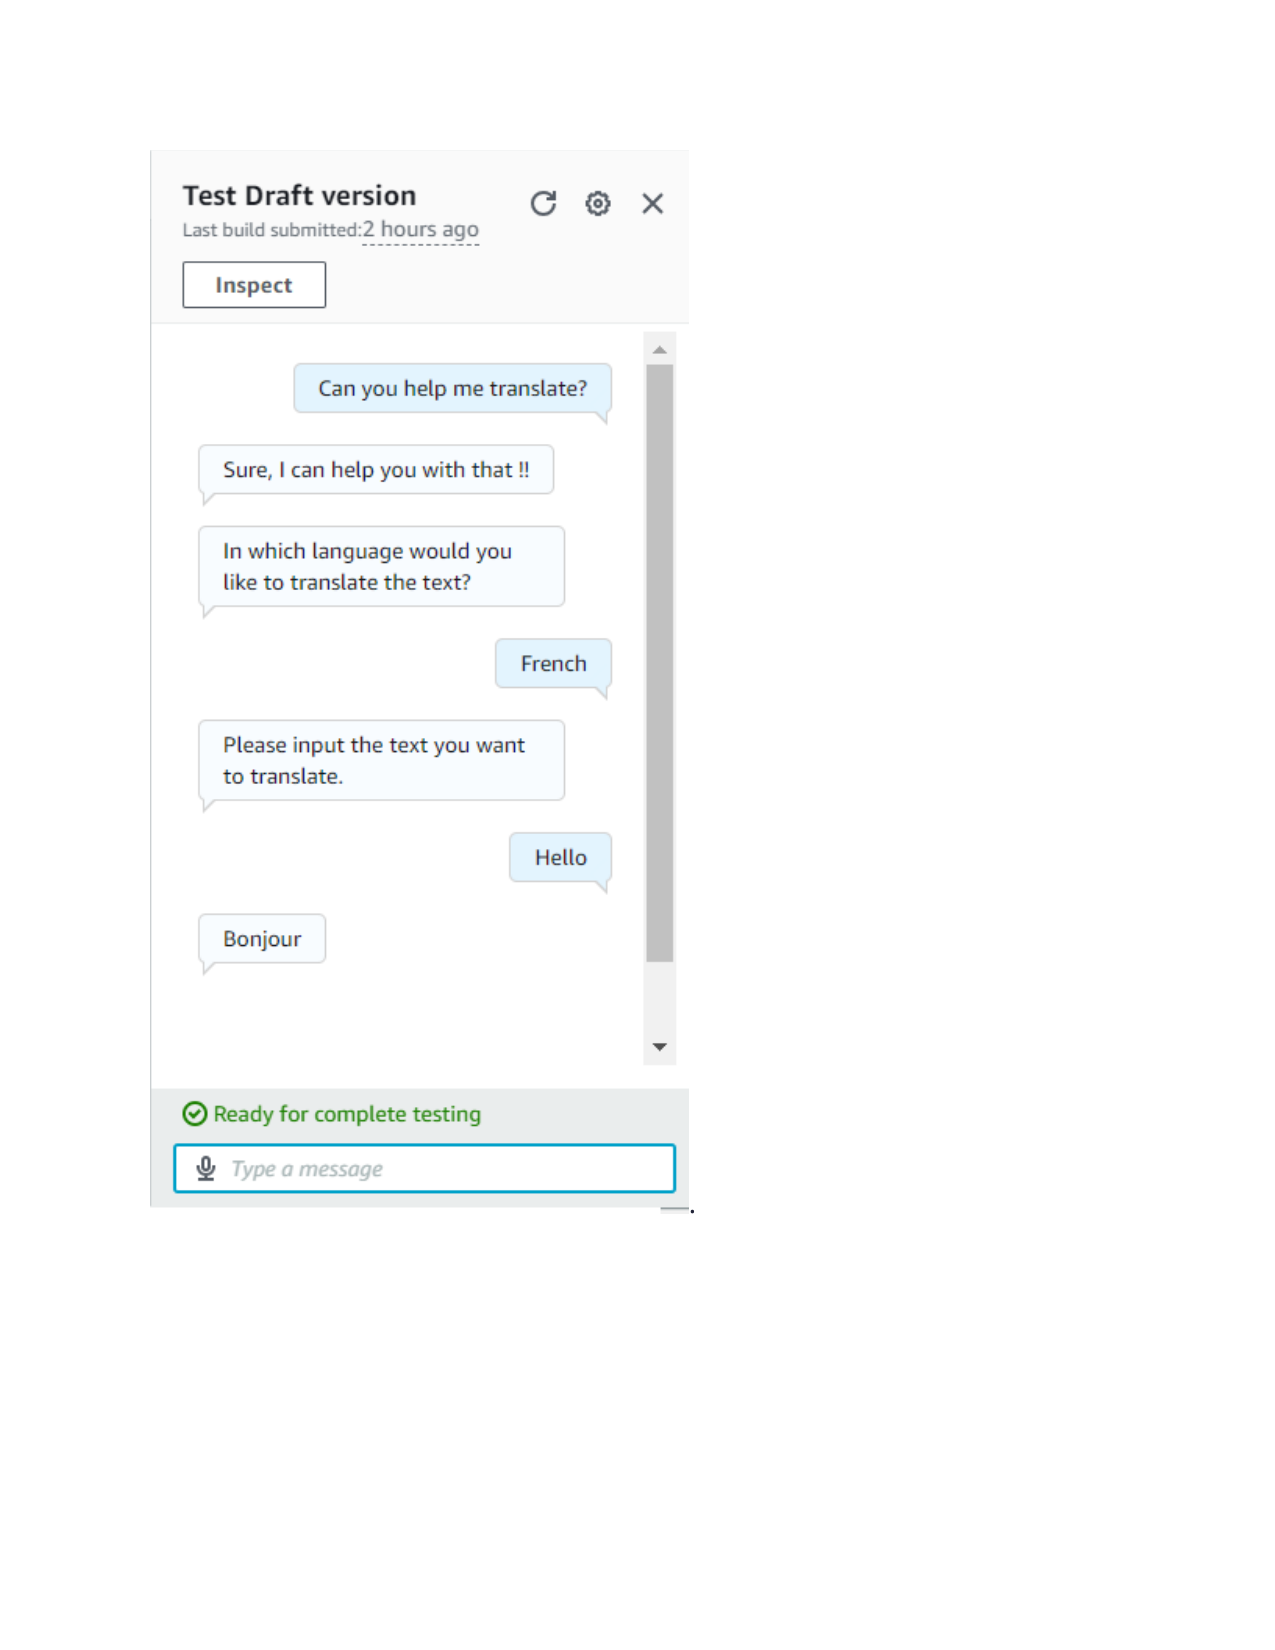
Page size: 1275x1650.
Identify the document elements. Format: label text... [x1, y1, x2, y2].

picture [150, 150, 689, 1214]
